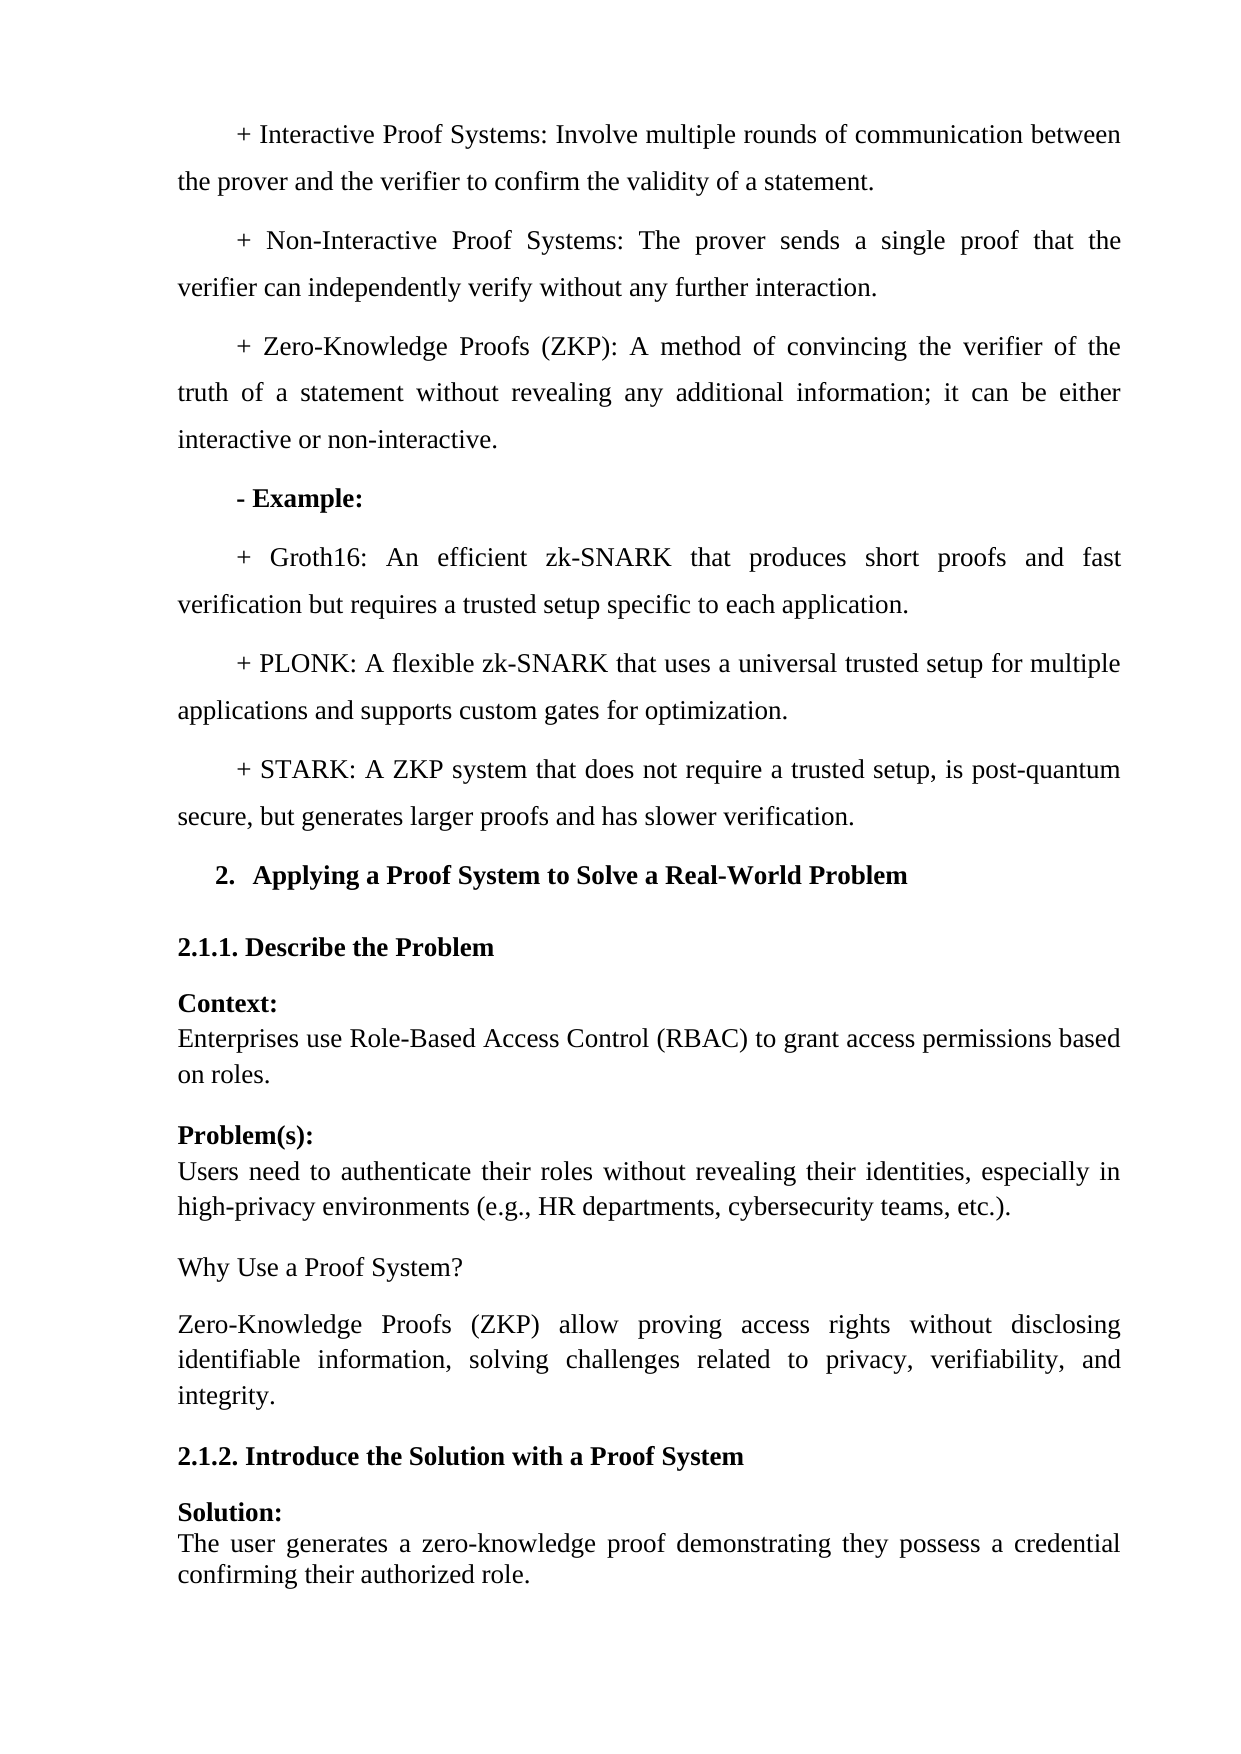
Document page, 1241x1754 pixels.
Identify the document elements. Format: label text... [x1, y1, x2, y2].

text + Zero-Knowledge Proofs (ZKP): A method of convincing the verifier of the truth of a statement without revealing any additional information; it can be either interactive or non-interactive. [177, 330, 1122, 454]
text - Example: [177, 482, 1122, 513]
subtitle 2.1.2. Introduce the Solution with a Proof System [177, 1440, 1122, 1471]
text Solution: The user generates a zero-knowledge proof demonstrating they possess a credential confirming their authorized role. [177, 1496, 1122, 1589]
text + PLONK: A flexible zk-SNARK that uses a universal trusted setup for multiple applications and supports custom gates for optimization. [177, 647, 1122, 725]
text + Interactive Proof Systems: Involve multiple rounds of communication between the prover and the verifier to confirm the validity of a statement. [177, 118, 1122, 196]
text + STARK: A ZKP system that does not require a trusted setup, is post-quantum secure, but generates larger proofs and has slower verification. [177, 753, 1122, 831]
subtitle 2.1.1. Describe the Problem [177, 931, 1122, 962]
text Problem(s): Users need to authenticate their roles without revealing their identities, especially in high-privacy environments (e.g., HR departments, cybersecurity teams, etc.). [177, 1119, 1122, 1222]
text Context: Enterprises use Role-Based Access Control (RBAC) to grant access permissions based on roles. [177, 987, 1122, 1089]
text Zero-Knowledge Proofs (ZKP) allow proving access rights without disclosing identifiable information, solving challenges related to privacy, verifiability, and integrity. [177, 1308, 1122, 1410]
text + Groth16: An efficient zk-SNARK that produces short proofs and fast verification but requires a trusted setup specific to each application. [177, 541, 1122, 619]
text Why Use a Proof System? [177, 1251, 1122, 1282]
text + Non-Interactive Proof Systems: The prover sends a single proof that the verifier can independently verify without any further interaction. [177, 224, 1122, 302]
list Applying a Proof System to Solve a Real-World Problem [215, 859, 1122, 890]
